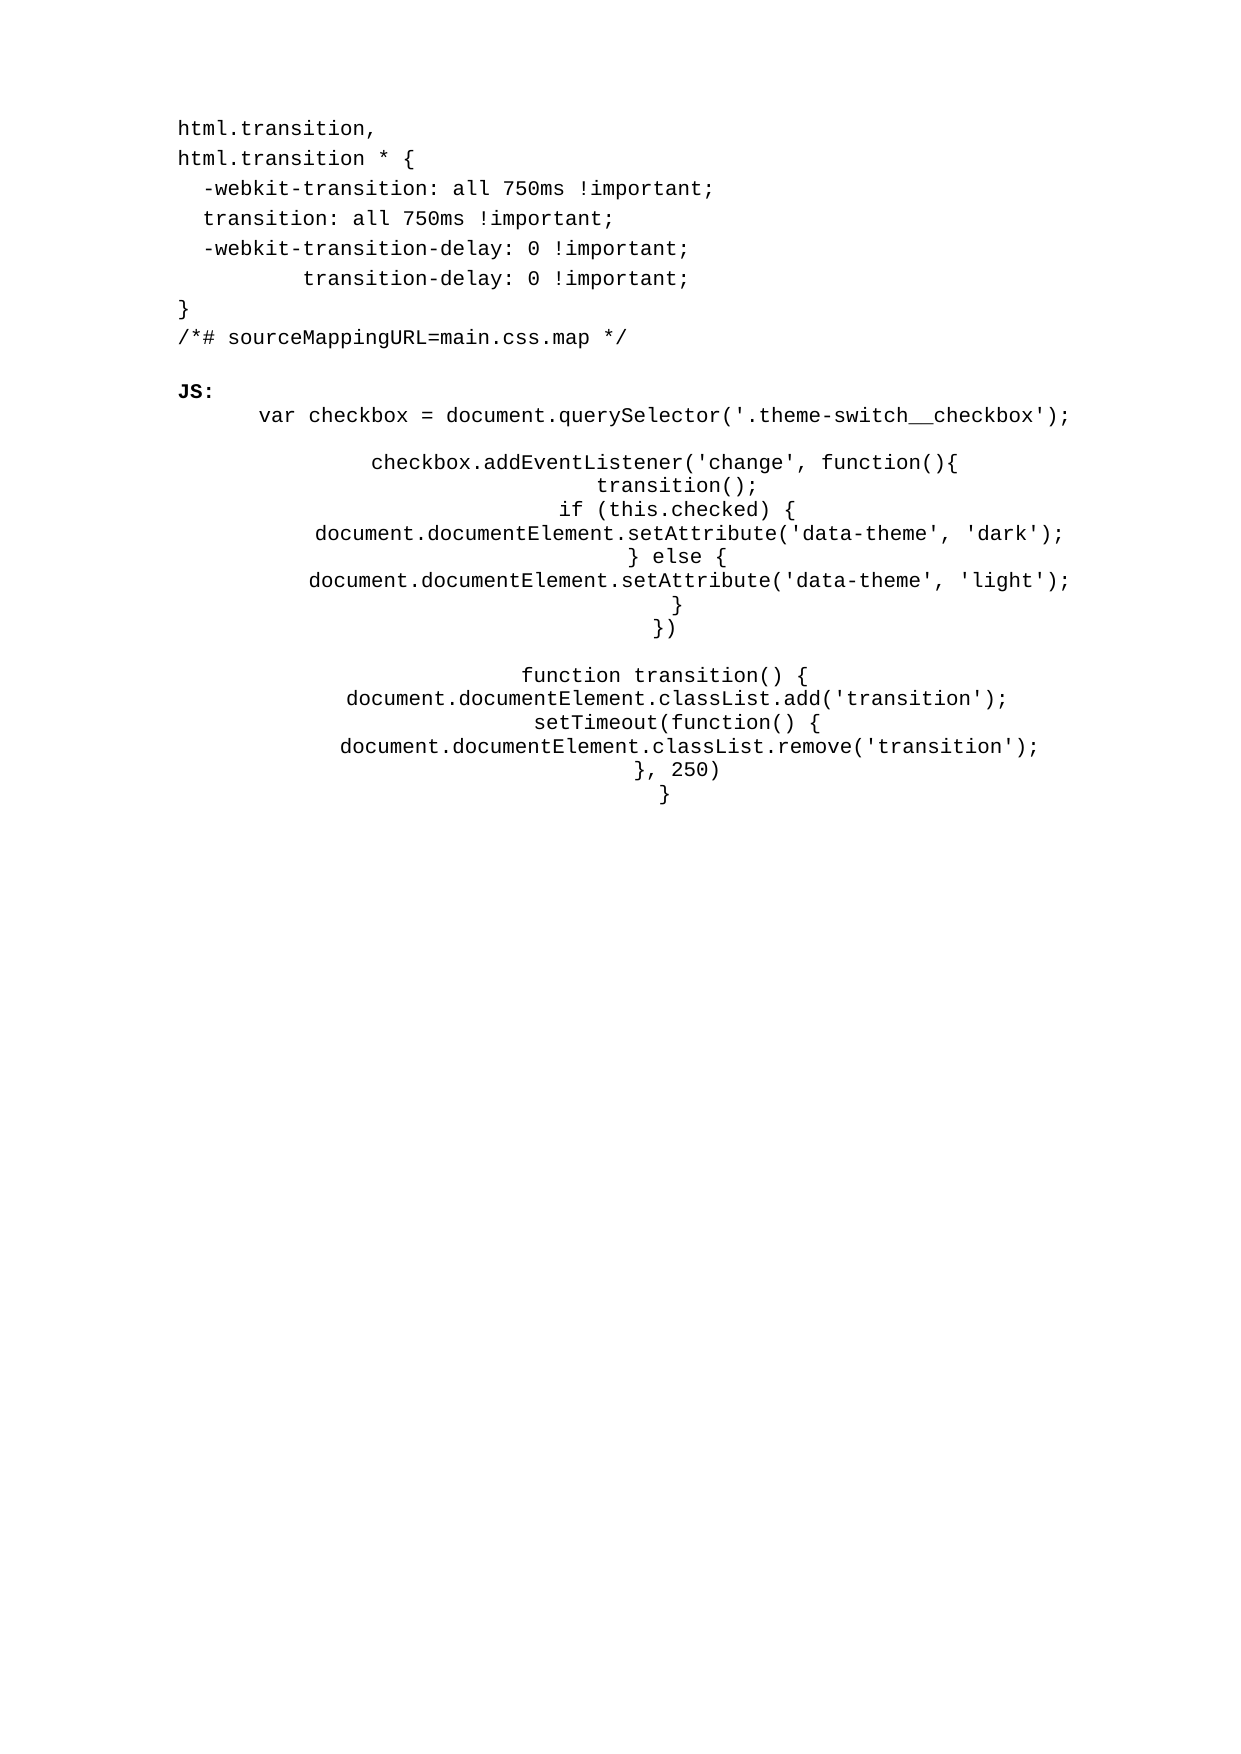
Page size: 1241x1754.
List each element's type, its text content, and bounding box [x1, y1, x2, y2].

text -webkit-transition: all 750ms !important; [177, 178, 1152, 202]
text document.documentElement.setAttribute('data-theme', 'dark'); [177, 523, 1152, 546]
text }, 250) [177, 759, 1152, 783]
text var checkbox = document.querySelector('.theme-switch__checkbox'); [177, 404, 1152, 428]
text transition: all 750ms !important; [177, 208, 1152, 231]
text html.transition, [177, 118, 1152, 142]
text -webkit-transition-delay: 0 !important; [177, 238, 1152, 261]
text if (this.checked) { [177, 499, 1152, 523]
text document.documentElement.classList.add('transition'); [177, 688, 1152, 712]
text document.documentElement.setAttribute('data-theme', 'light'); [177, 570, 1152, 594]
text checkbox.addEventListener('change', function(){ [177, 452, 1152, 476]
text function transition() { [177, 665, 1152, 688]
text } [177, 594, 1152, 617]
text setTimeout(function() { [177, 712, 1152, 736]
text html.transition * { [177, 148, 1152, 172]
text } else { [177, 546, 1152, 570]
text transition(); [177, 476, 1152, 499]
text transition-delay: 0 !important; [177, 268, 1152, 291]
text document.documentElement.classList.remove('transition'); [177, 736, 1152, 759]
text }) [177, 617, 1152, 641]
text } [177, 783, 1152, 807]
text /*# sourceMappingURL=main.css.map */ [177, 327, 1152, 351]
text JS: [177, 381, 1152, 404]
text } [177, 297, 1152, 321]
